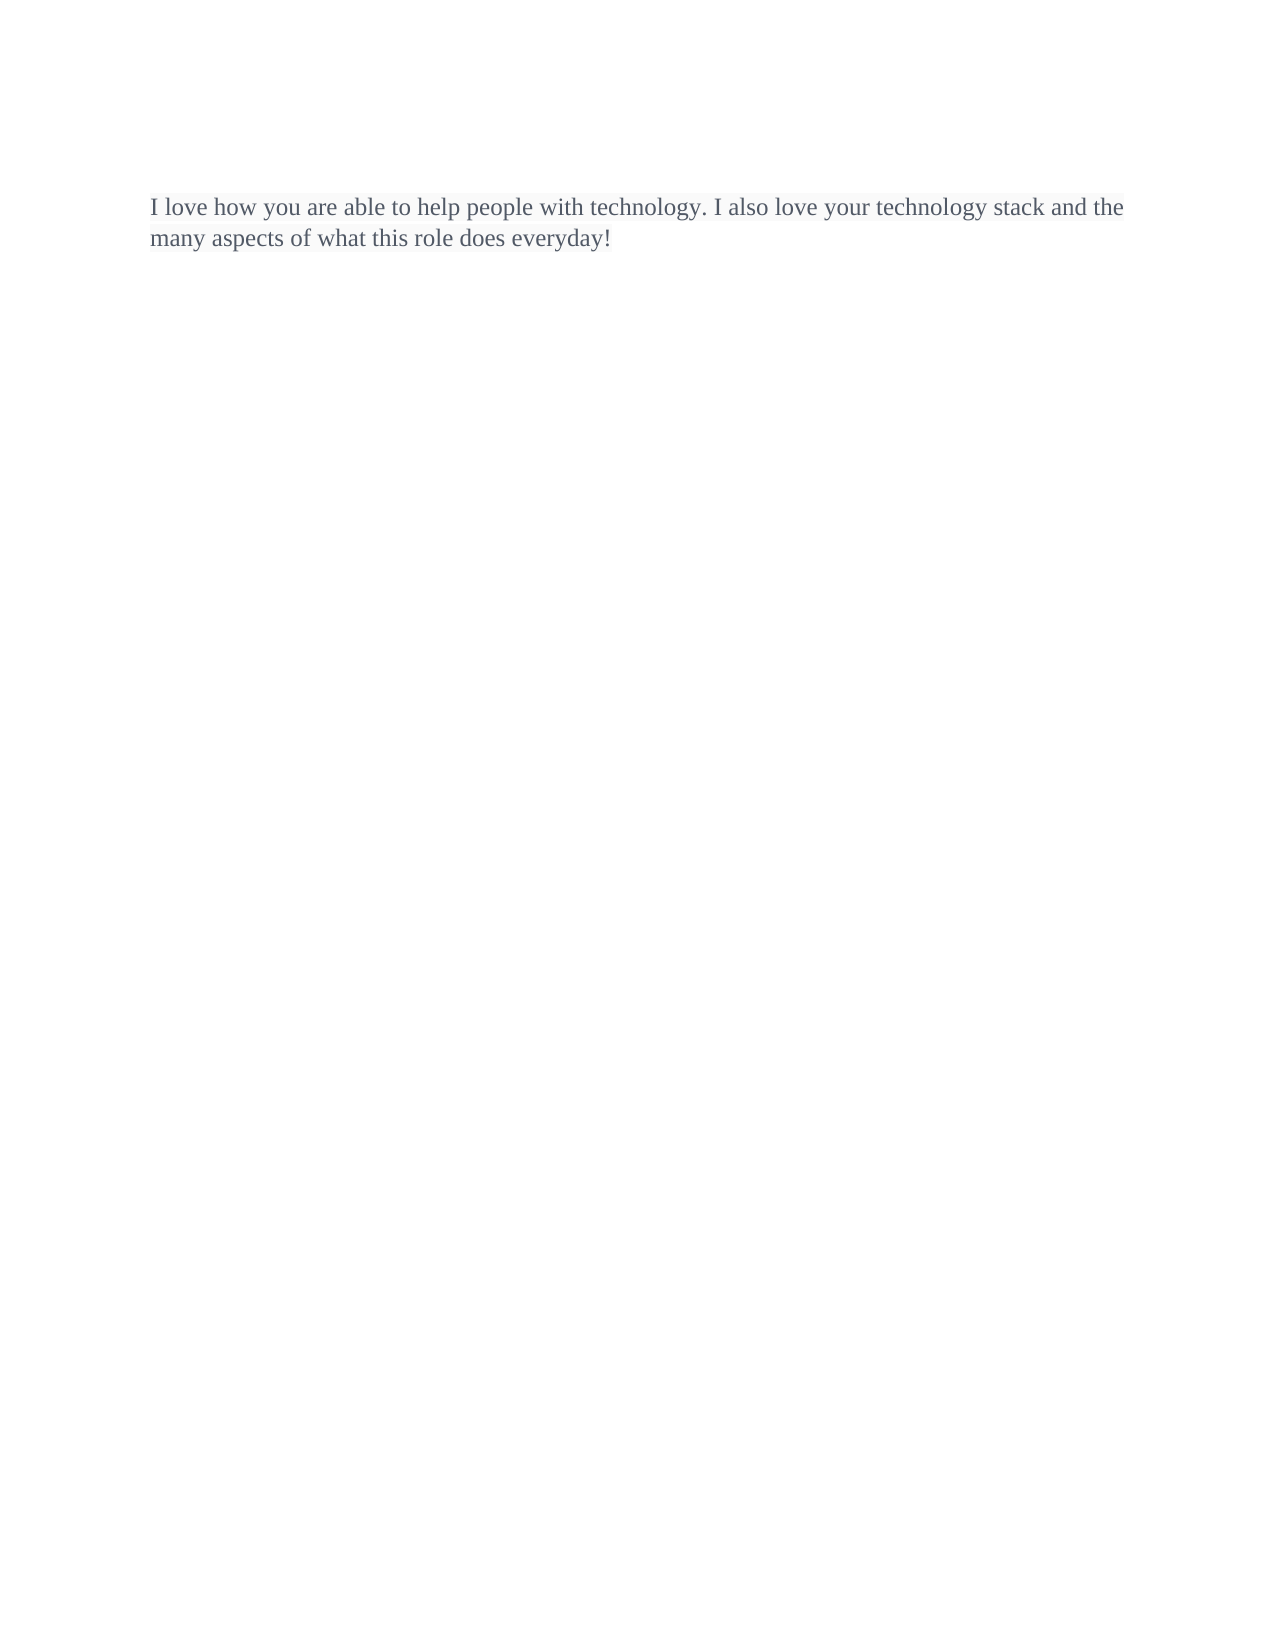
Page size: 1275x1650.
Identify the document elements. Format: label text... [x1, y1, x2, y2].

text I love how you are able to help people with technology. I also love your technology stack and the many aspects of what this role does everyday! [150, 192, 1125, 252]
